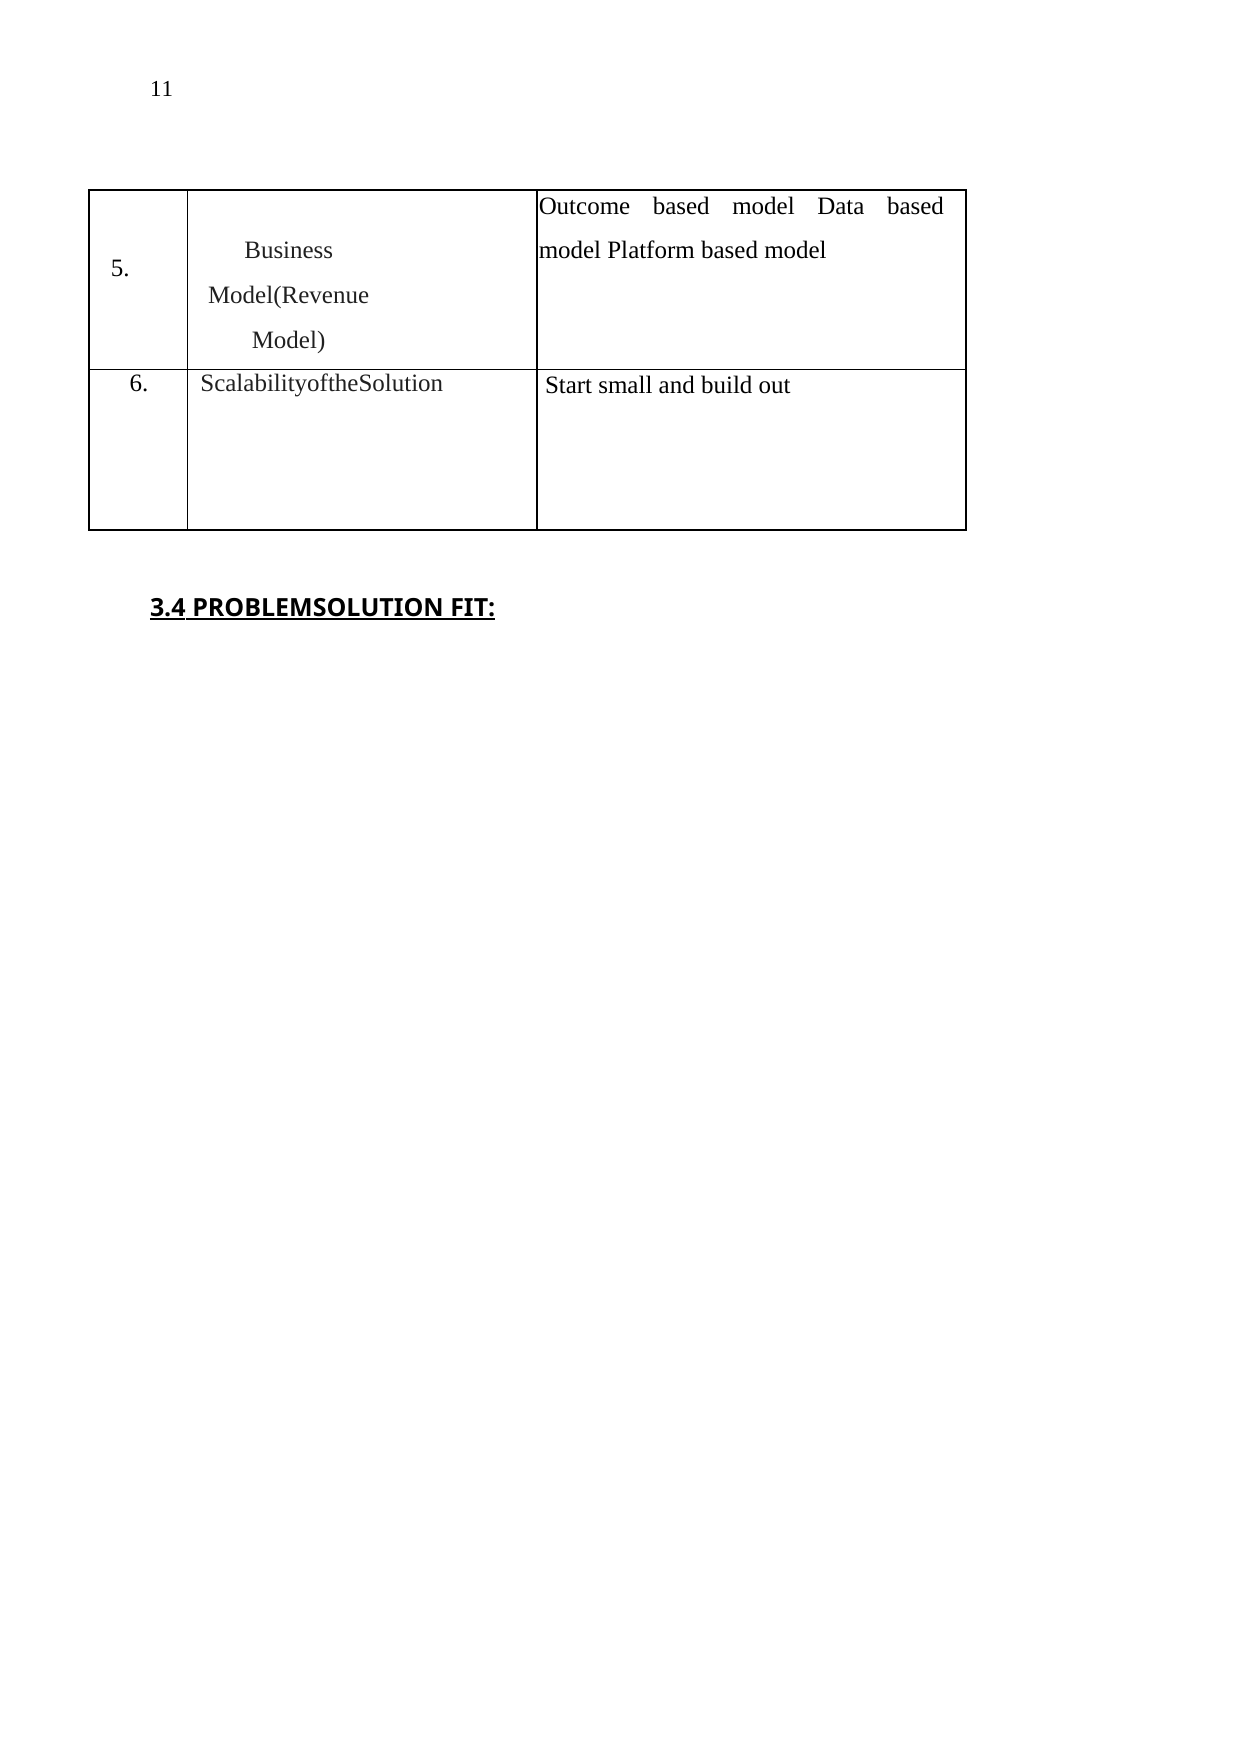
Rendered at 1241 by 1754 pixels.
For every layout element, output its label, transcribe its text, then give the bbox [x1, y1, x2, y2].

table_header 5. [90, 191, 187, 368]
table_cell Start small and build out [538, 370, 965, 529]
table_cell 6. [90, 370, 187, 529]
table_cell ScalabilityoftheSolution [188, 370, 536, 529]
table_header Outcome based model Data based model Platform based model [538, 191, 965, 368]
subtitle PROBLEMSOLUTION FIT: [150, 589, 1190, 624]
table_header Business Model(RevenueModel) [188, 191, 536, 368]
